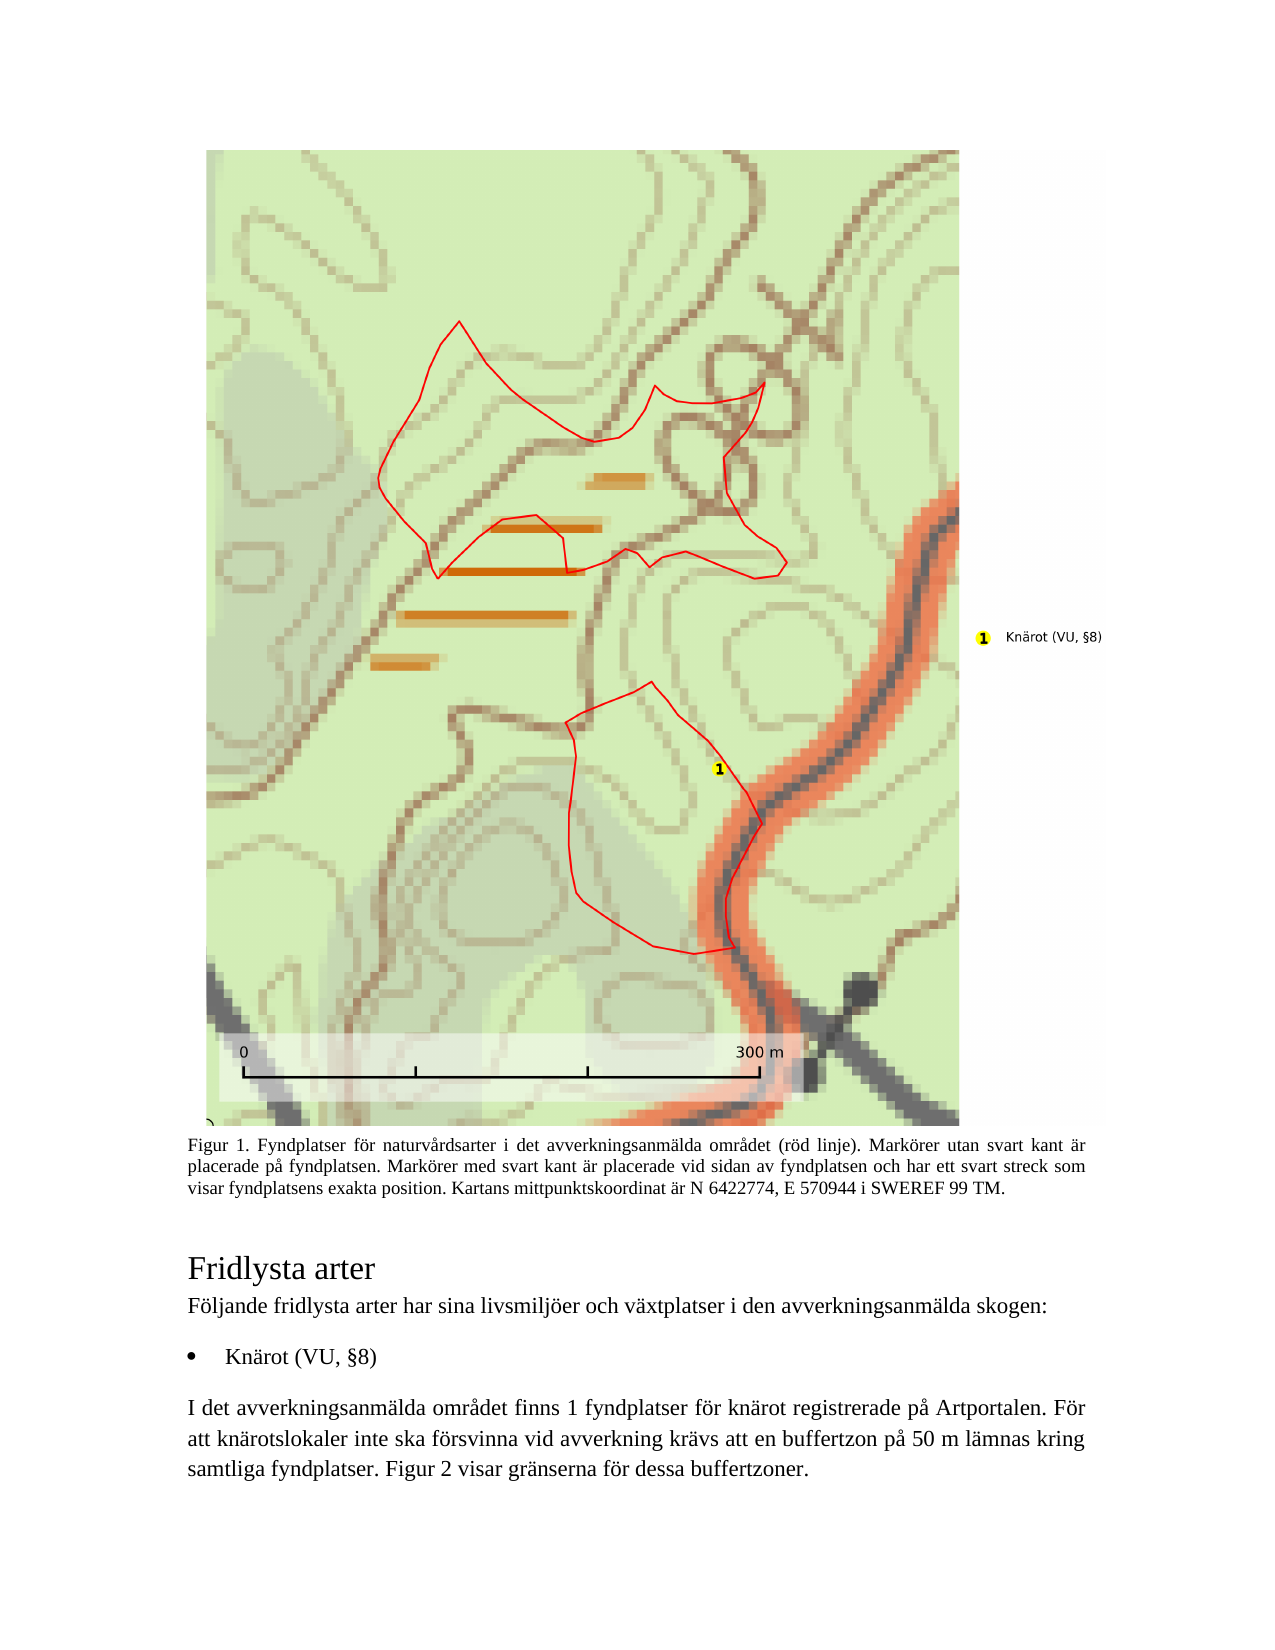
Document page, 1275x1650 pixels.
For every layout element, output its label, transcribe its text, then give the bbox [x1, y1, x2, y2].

subtitle Fridlysta arter [187, 1248, 1087, 1287]
text Figur 1. Fyndplatser för naturvårdsarter i det avverkningsanmälda området (röd linje). Markörer utan svart kant är placerade på fyndplatsen. Markörer med svart kant är placerade vid sidan av fyndplatsen och har ett svart streck som visar fyndplatsens exakta position. Kartans mittpunktskoordinat är N 6422774, E 570944 i SWEREF 99 TM. [187, 1133, 1087, 1198]
picture [206, 150, 1107, 1126]
text Följande fridlysta arter har sina livsmiljöer och växtplatser i den avverkningsanmälda skogen: [187, 1292, 1087, 1319]
list Knärot (VU, §8) [187, 1343, 1087, 1370]
text I det avverkningsanmälda området finns 1 fyndplatser för knärot registrerade på Artportalen. För att knärotslokaler inte ska försvinna vid avverkning krävs att en buffertzon på 50 m lämnas kring samtliga fyndplatser. Figur 2 visar gränserna för dessa buffertzoner. [187, 1394, 1087, 1481]
